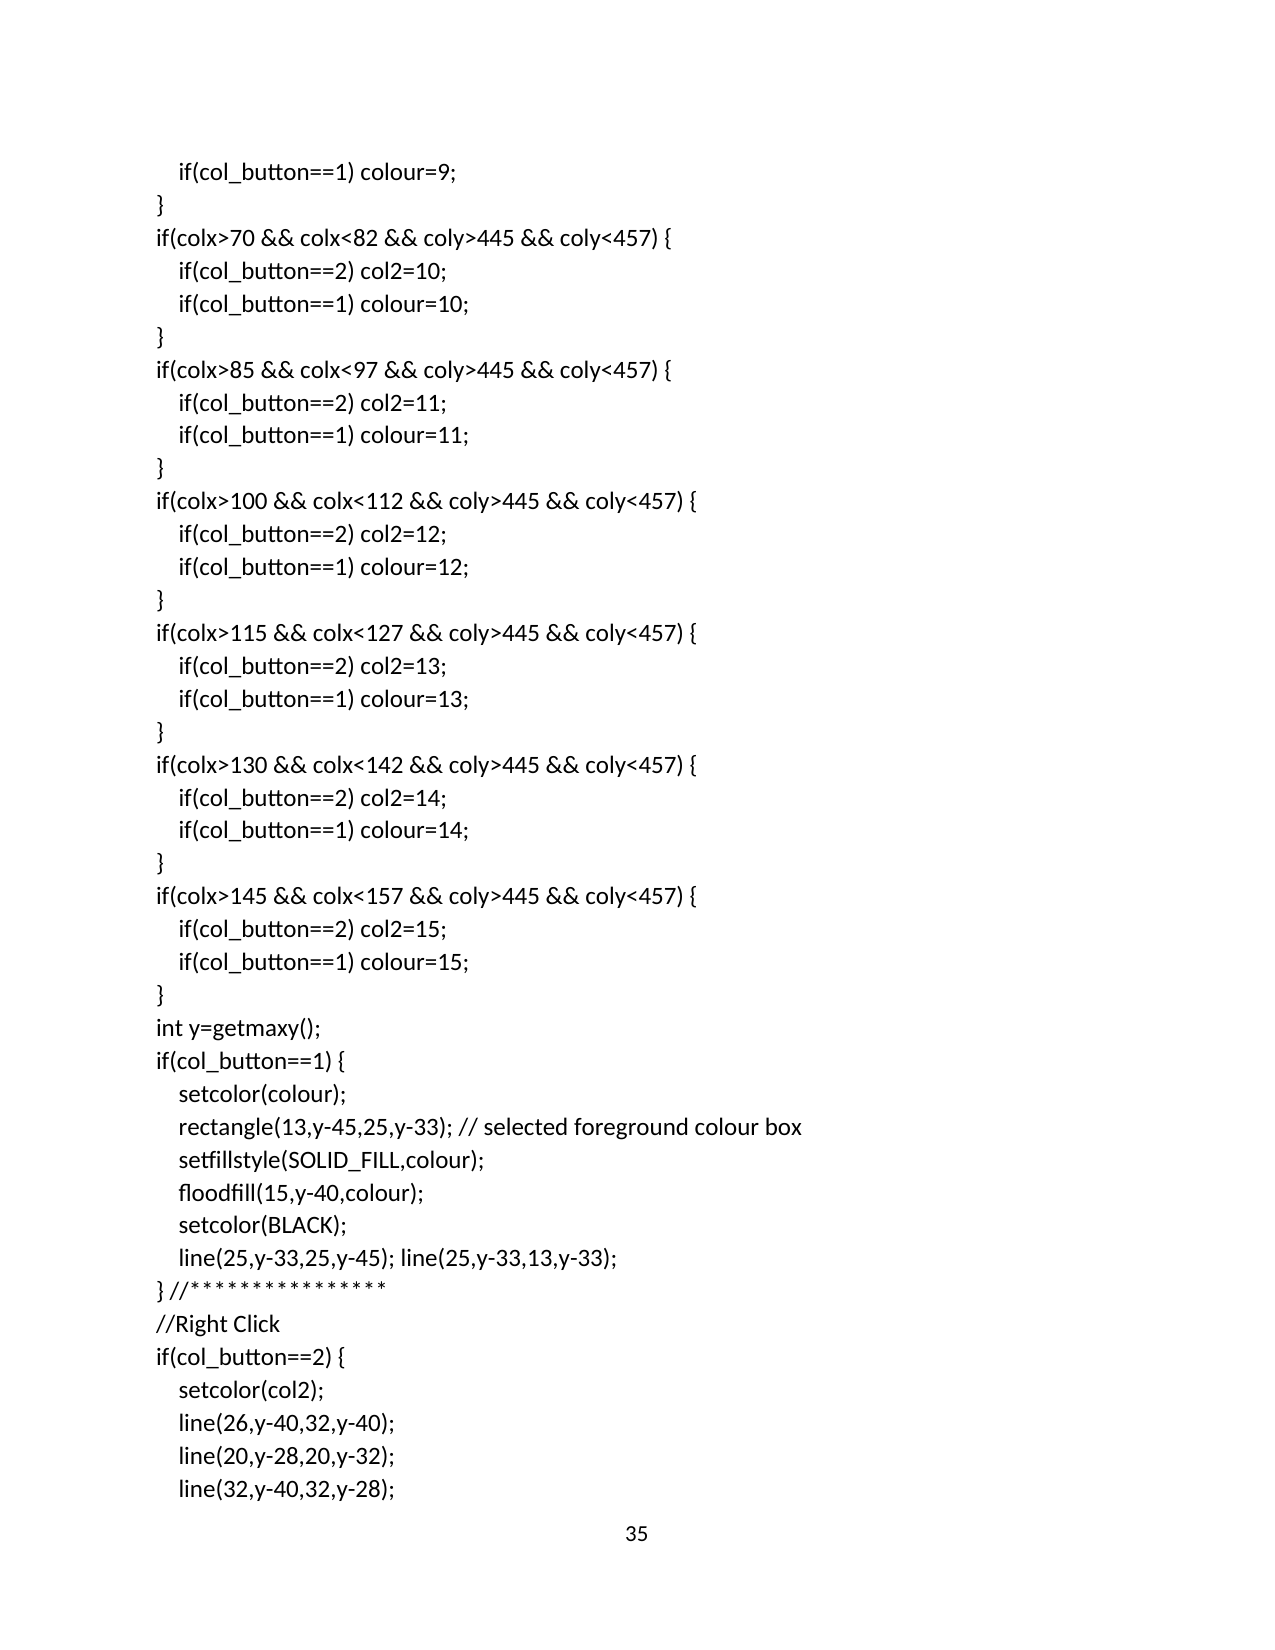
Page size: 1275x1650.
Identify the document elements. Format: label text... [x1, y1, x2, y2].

text setcolor(colour); [133, 1078, 1139, 1108]
text rectangle(13,y-45,25,y-33); // selected foreground colour box [133, 1111, 1139, 1141]
text if(col_button==2) col2=11; [133, 387, 1139, 417]
text //Right Click [133, 1308, 1139, 1339]
text if(col_button==2) col2=13; [133, 650, 1139, 681]
text setfillstyle(SOLID_FILL,colour); [133, 1144, 1139, 1174]
text if(colx>70 && colx<82 && coly>445 && coly<457) { [133, 222, 1139, 253]
text if(col_button==1) colour=11; [133, 419, 1139, 450]
text line(26,y-40,32,y-40); [133, 1407, 1139, 1438]
text if(col_button==1) { [133, 1045, 1139, 1076]
text if(col_button==1) colour=10; [133, 288, 1139, 318]
text } [133, 847, 1139, 878]
text if(col_button==2) { [133, 1341, 1139, 1372]
text line(32,y-40,32,y-28); [133, 1473, 1139, 1503]
text } //**************** [133, 1275, 1139, 1306]
text line(20,y-28,20,y-32); [133, 1440, 1139, 1471]
text setcolor(col2); [133, 1374, 1139, 1405]
text if(colx>145 && colx<157 && coly>445 && coly<457) { [133, 880, 1139, 911]
text if(col_button==2) col2=12; [133, 518, 1139, 549]
text int y=getmaxy(); [133, 1012, 1139, 1043]
text setcolor(BLACK); [133, 1209, 1139, 1240]
text if(col_button==1) colour=14; [133, 814, 1139, 845]
text if(col_button==2) col2=15; [133, 913, 1139, 944]
text if(col_button==2) col2=14; [133, 782, 1139, 812]
text if(colx>115 && colx<127 && coly>445 && coly<457) { [133, 617, 1139, 648]
text } [133, 452, 1139, 483]
text } [133, 584, 1139, 615]
text if(col_button==1) colour=9; [133, 156, 1139, 187]
text if(col_button==2) col2=10; [133, 255, 1139, 286]
text line(25,y-33,25,y-45); line(25,y-33,13,y-33); [133, 1242, 1139, 1273]
text if(colx>85 && colx<97 && coly>445 && coly<457) { [133, 354, 1139, 384]
text } [133, 189, 1139, 220]
text if(col_button==1) colour=13; [133, 683, 1139, 713]
text if(colx>130 && colx<142 && coly>445 && coly<457) { [133, 749, 1139, 779]
text floodfill(15,y-40,colour); [133, 1177, 1139, 1207]
text if(colx>100 && colx<112 && coly>445 && coly<457) { [133, 485, 1139, 516]
text if(col_button==1) colour=15; [133, 946, 1139, 977]
text if(col_button==1) colour=12; [133, 551, 1139, 582]
text } [133, 321, 1139, 351]
text } [133, 979, 1139, 1010]
text } [133, 716, 1139, 746]
